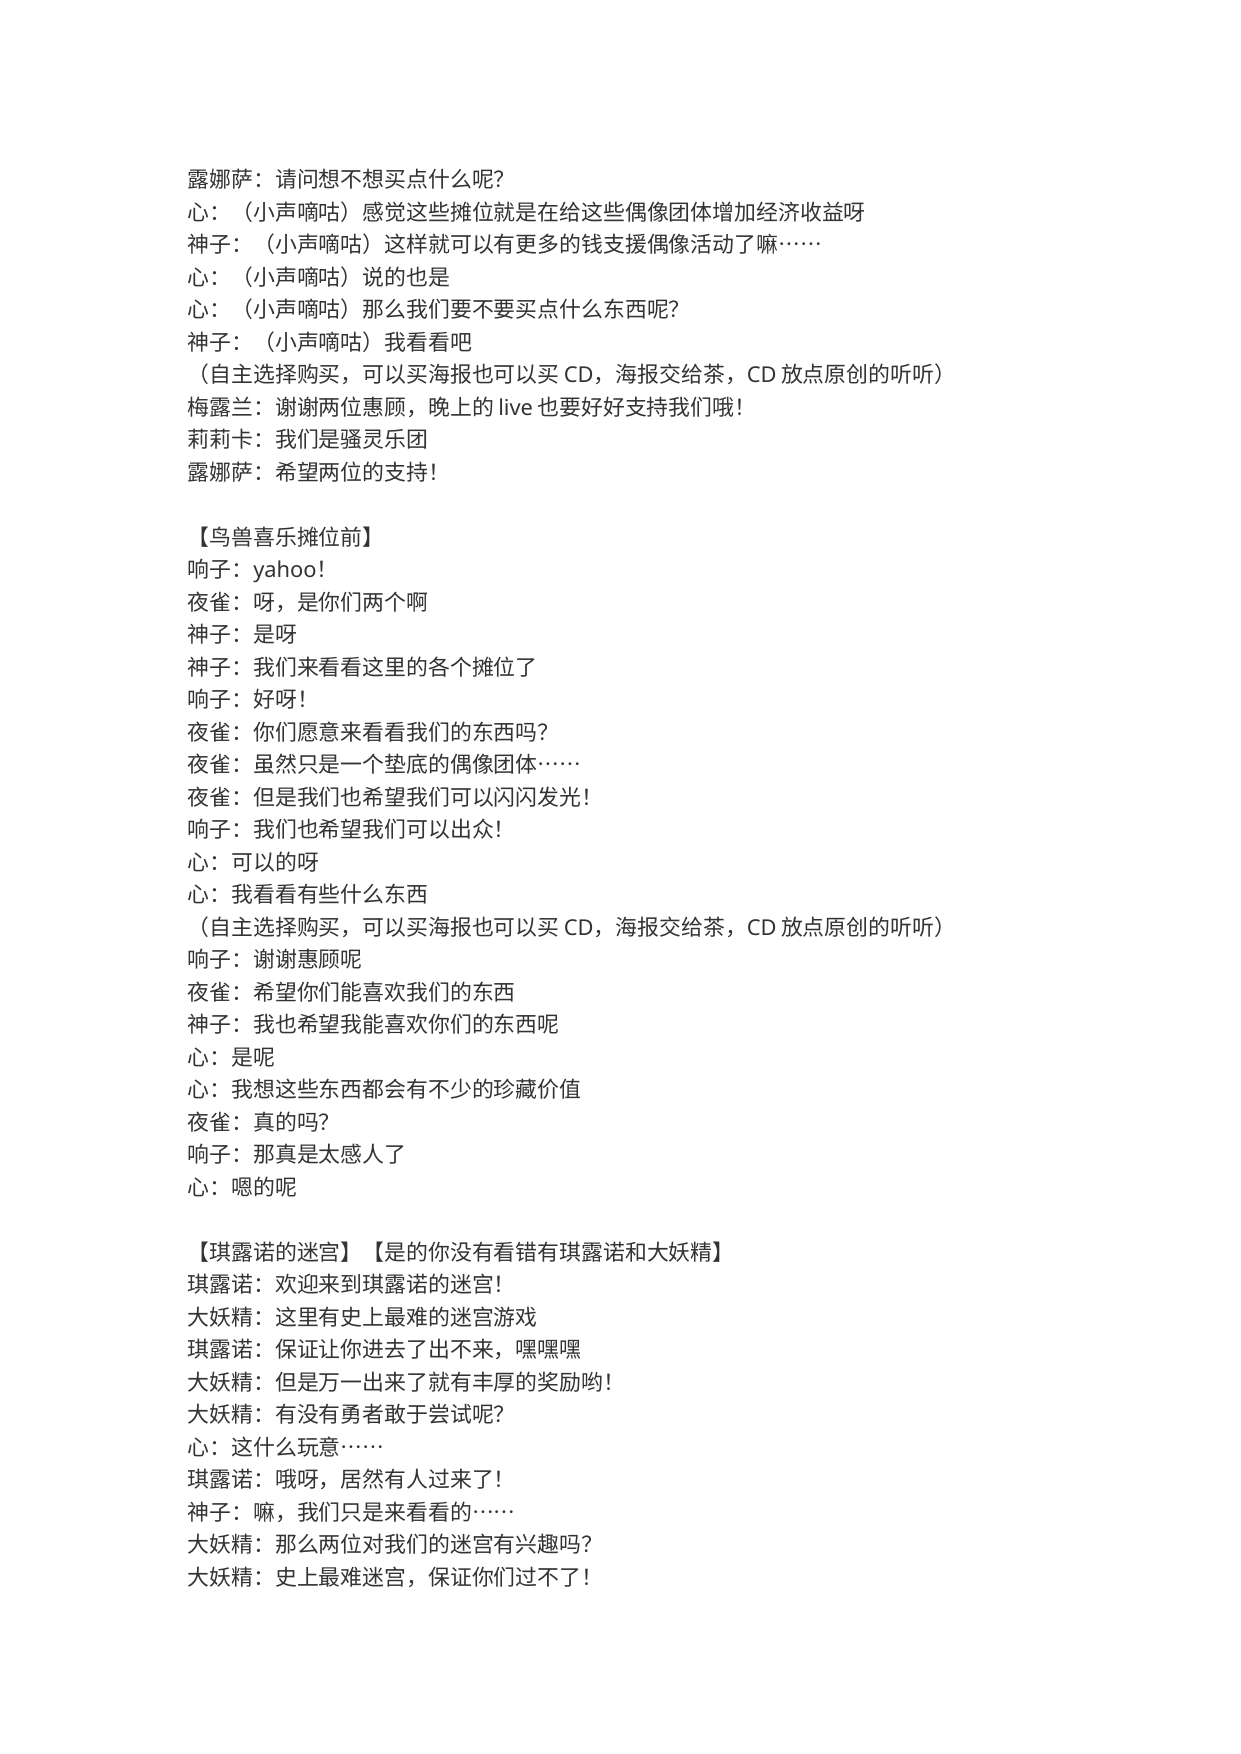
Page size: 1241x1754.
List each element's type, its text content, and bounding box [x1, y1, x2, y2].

text 响子：那真是太感人了 [187, 1137, 1053, 1169]
text 响子：我们也希望我们可以出众！ [187, 812, 1053, 844]
text 琪露诺：保证让你进去了出不来，嘿嘿嘿 [187, 1332, 1053, 1364]
text 响子：好呀！ [187, 682, 1053, 714]
text 夜雀：你们愿意来看看我们的东西吗？ [187, 714, 1053, 747]
text 夜雀：虽然只是一个垫底的偶像团体…… [187, 747, 1053, 779]
text 梅露兰：谢谢两位惠顾，晚上的live也要好好支持我们哦！ [187, 389, 1053, 422]
text 大妖精：史上最难迷宫，保证你们过不了！ [187, 1559, 1053, 1592]
text 心：我看看有些什么东西 [187, 877, 1053, 909]
text 夜雀：呀，是你们两个啊 [187, 584, 1053, 617]
text （自主选择购买，可以买海报也可以买CD，海报交给茶，CD放点原创的听听） [187, 357, 1053, 389]
text 心：是呢 [187, 1039, 1053, 1072]
text 琪露诺：欢迎来到琪露诺的迷宫！ [187, 1267, 1053, 1299]
text 神子：（小声嘀咕）这样就可以有更多的钱支援偶像活动了嘛…… [187, 227, 1053, 259]
text 露娜萨：请问想不想买点什么呢？ [187, 162, 1053, 194]
text 大妖精：那么两位对我们的迷宫有兴趣吗？ [187, 1527, 1053, 1559]
text 【琪露诺的迷宫】【是的你没有看错有琪露诺和大妖精】 [187, 1234, 1053, 1267]
text 响子：yahoo！ [187, 552, 1053, 584]
text 大妖精：但是万一出来了就有丰厚的奖励哟！ [187, 1364, 1053, 1397]
text 琪露诺：哦呀，居然有人过来了！ [187, 1462, 1053, 1494]
text 夜雀：真的吗？ [187, 1104, 1053, 1137]
text 神子：（小声嘀咕）我看看吧 [187, 324, 1053, 357]
text 神子：是呀 [187, 617, 1053, 649]
text 神子：我们来看看这里的各个摊位了 [187, 649, 1053, 682]
text 露娜萨：希望两位的支持！ [187, 454, 1053, 487]
text 心：嗯的呢 [187, 1169, 1053, 1202]
text 夜雀：希望你们能喜欢我们的东西 [187, 974, 1053, 1007]
text 神子：我也希望我能喜欢你们的东西呢 [187, 1007, 1053, 1039]
text 响子：谢谢惠顾呢 [187, 942, 1053, 974]
text 夜雀：但是我们也希望我们可以闪闪发光！ [187, 779, 1053, 812]
text 【鸟兽喜乐摊位前】 [187, 519, 1053, 552]
text 心：这什么玩意…… [187, 1429, 1053, 1462]
text 神子：嘛，我们只是来看看的…… [187, 1494, 1053, 1527]
text 心：可以的呀 [187, 844, 1053, 877]
text 心：（小声嘀咕）那么我们要不要买点什么东西呢？ [187, 292, 1053, 324]
text 大妖精：这里有史上最难的迷宫游戏 [187, 1299, 1053, 1332]
text 心：我想这些东西都会有不少的珍藏价值 [187, 1072, 1053, 1104]
text （自主选择购买，可以买海报也可以买CD，海报交给茶，CD放点原创的听听） [187, 909, 1053, 942]
text 莉莉卡：我们是骚灵乐团 [187, 422, 1053, 454]
text 心：（小声嘀咕）说的也是 [187, 259, 1053, 292]
text 心：（小声嘀咕）感觉这些摊位就是在给这些偶像团体增加经济收益呀 [187, 194, 1053, 227]
text 大妖精：有没有勇者敢于尝试呢？ [187, 1397, 1053, 1429]
